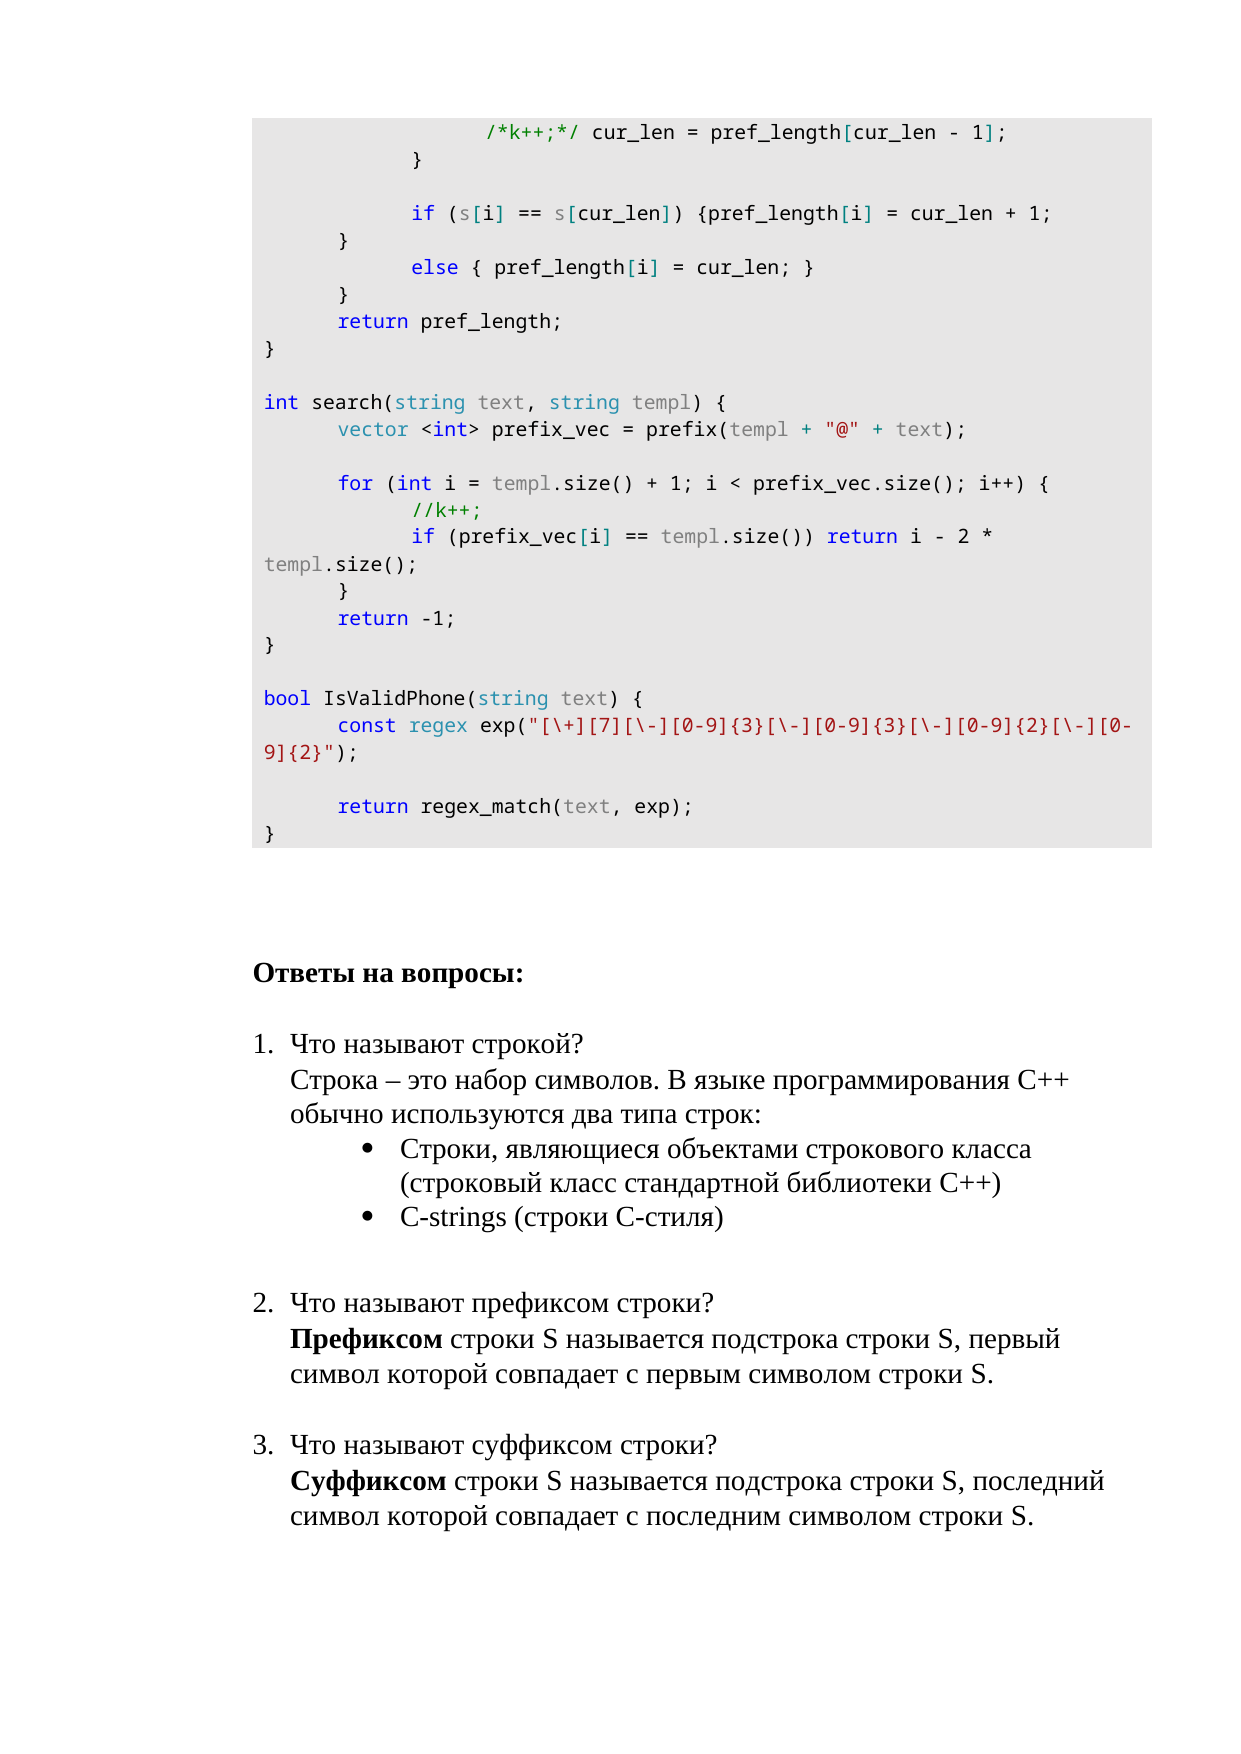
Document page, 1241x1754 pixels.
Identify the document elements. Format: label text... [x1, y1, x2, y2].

list Строка – это набор символов. В языке программирования С++ обычно используются два типа строк: [290, 1061, 1152, 1130]
list Префиксом строки S называется подстрока строки S, первый символ которой совпадает с первым символом строки S. [290, 1321, 1152, 1390]
list Ответы на вопросы: [252, 955, 1152, 988]
list C-strings (строки C-стиля) [362, 1199, 1152, 1233]
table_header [252, 118, 1152, 848]
list Что называют префиксом строки? [252, 1285, 1152, 1319]
list Строки, являющиеся объектами строкового класса (строковый класс стандартной библиотеки C++) [362, 1130, 1152, 1199]
list Что называют суффиксом строки? [252, 1427, 1152, 1461]
list Что называют строкой? [252, 1026, 1152, 1059]
list Суффиксом строки S называется подстрока строки S, последний символ которой совпадает с последним символом строки S. [290, 1463, 1152, 1532]
